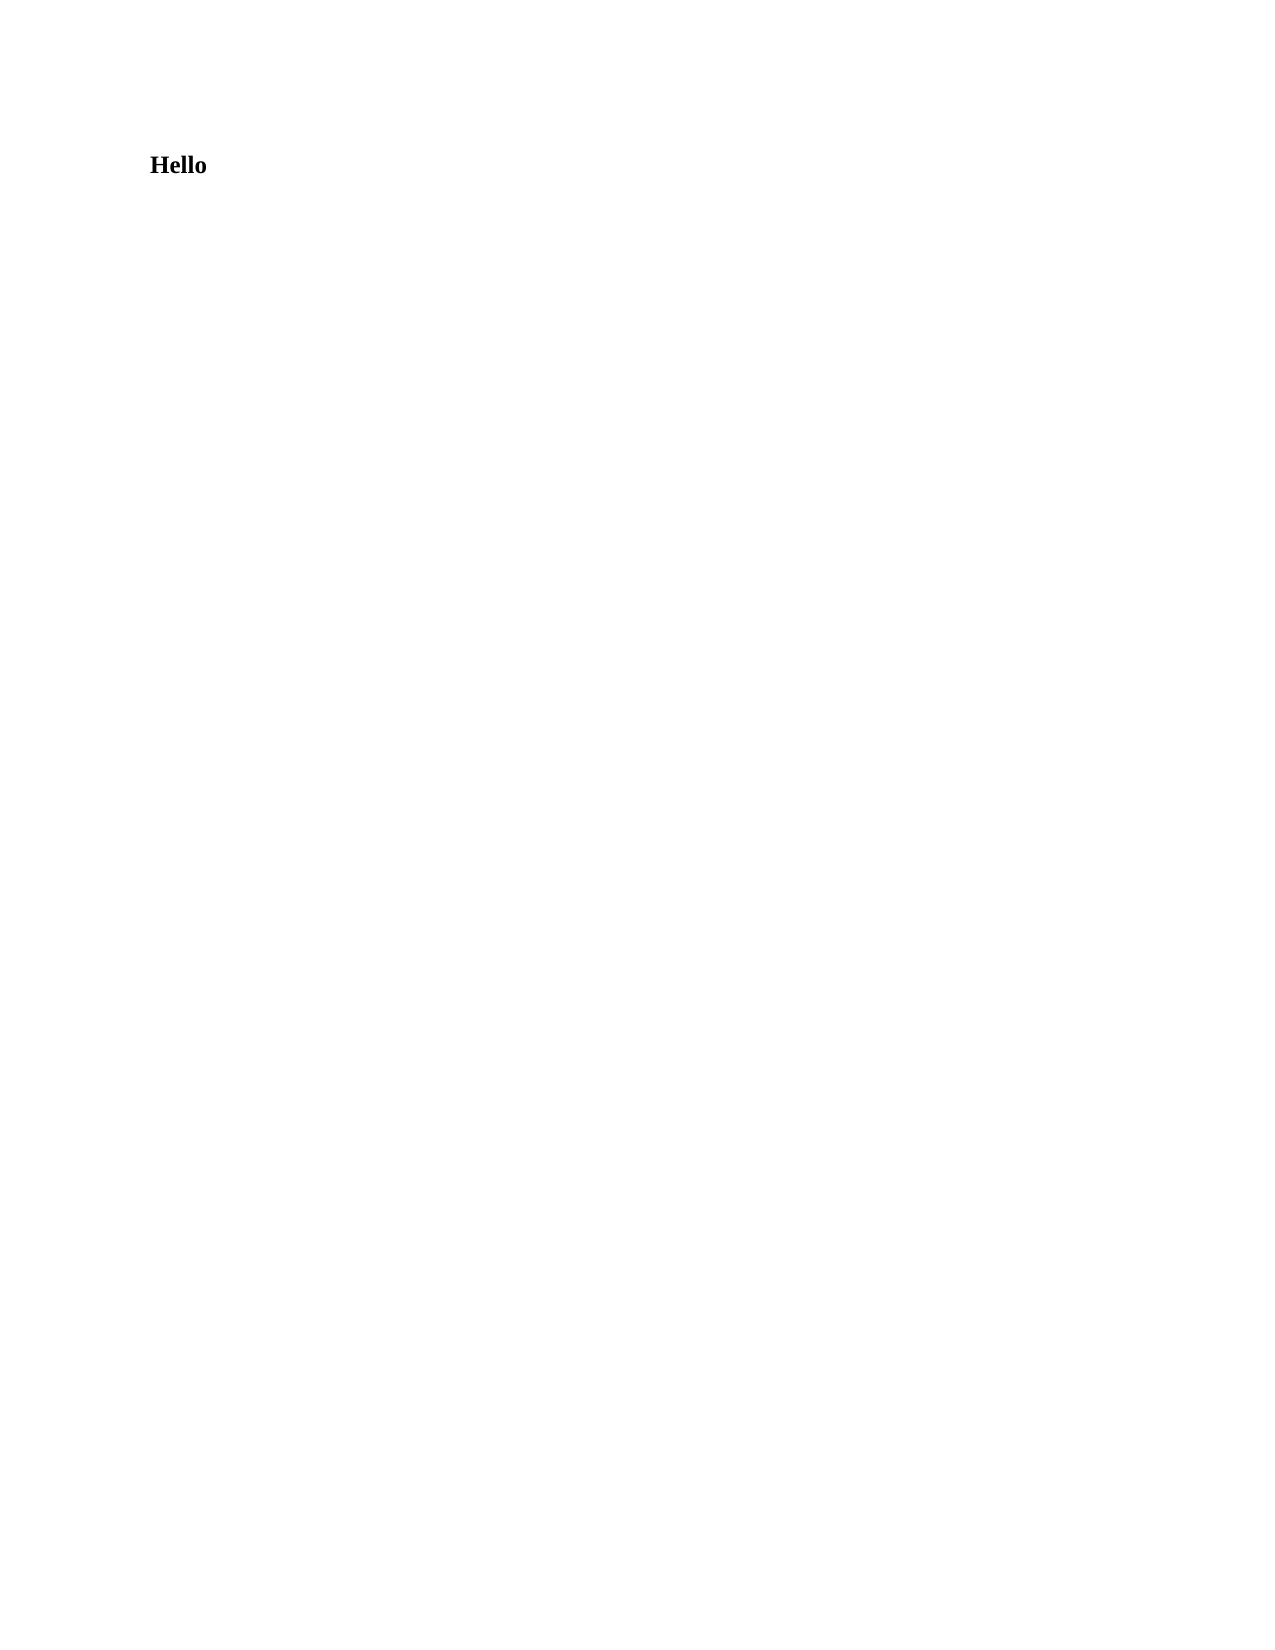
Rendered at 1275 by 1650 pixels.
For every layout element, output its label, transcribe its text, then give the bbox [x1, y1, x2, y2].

text Hello [150, 150, 1125, 179]
